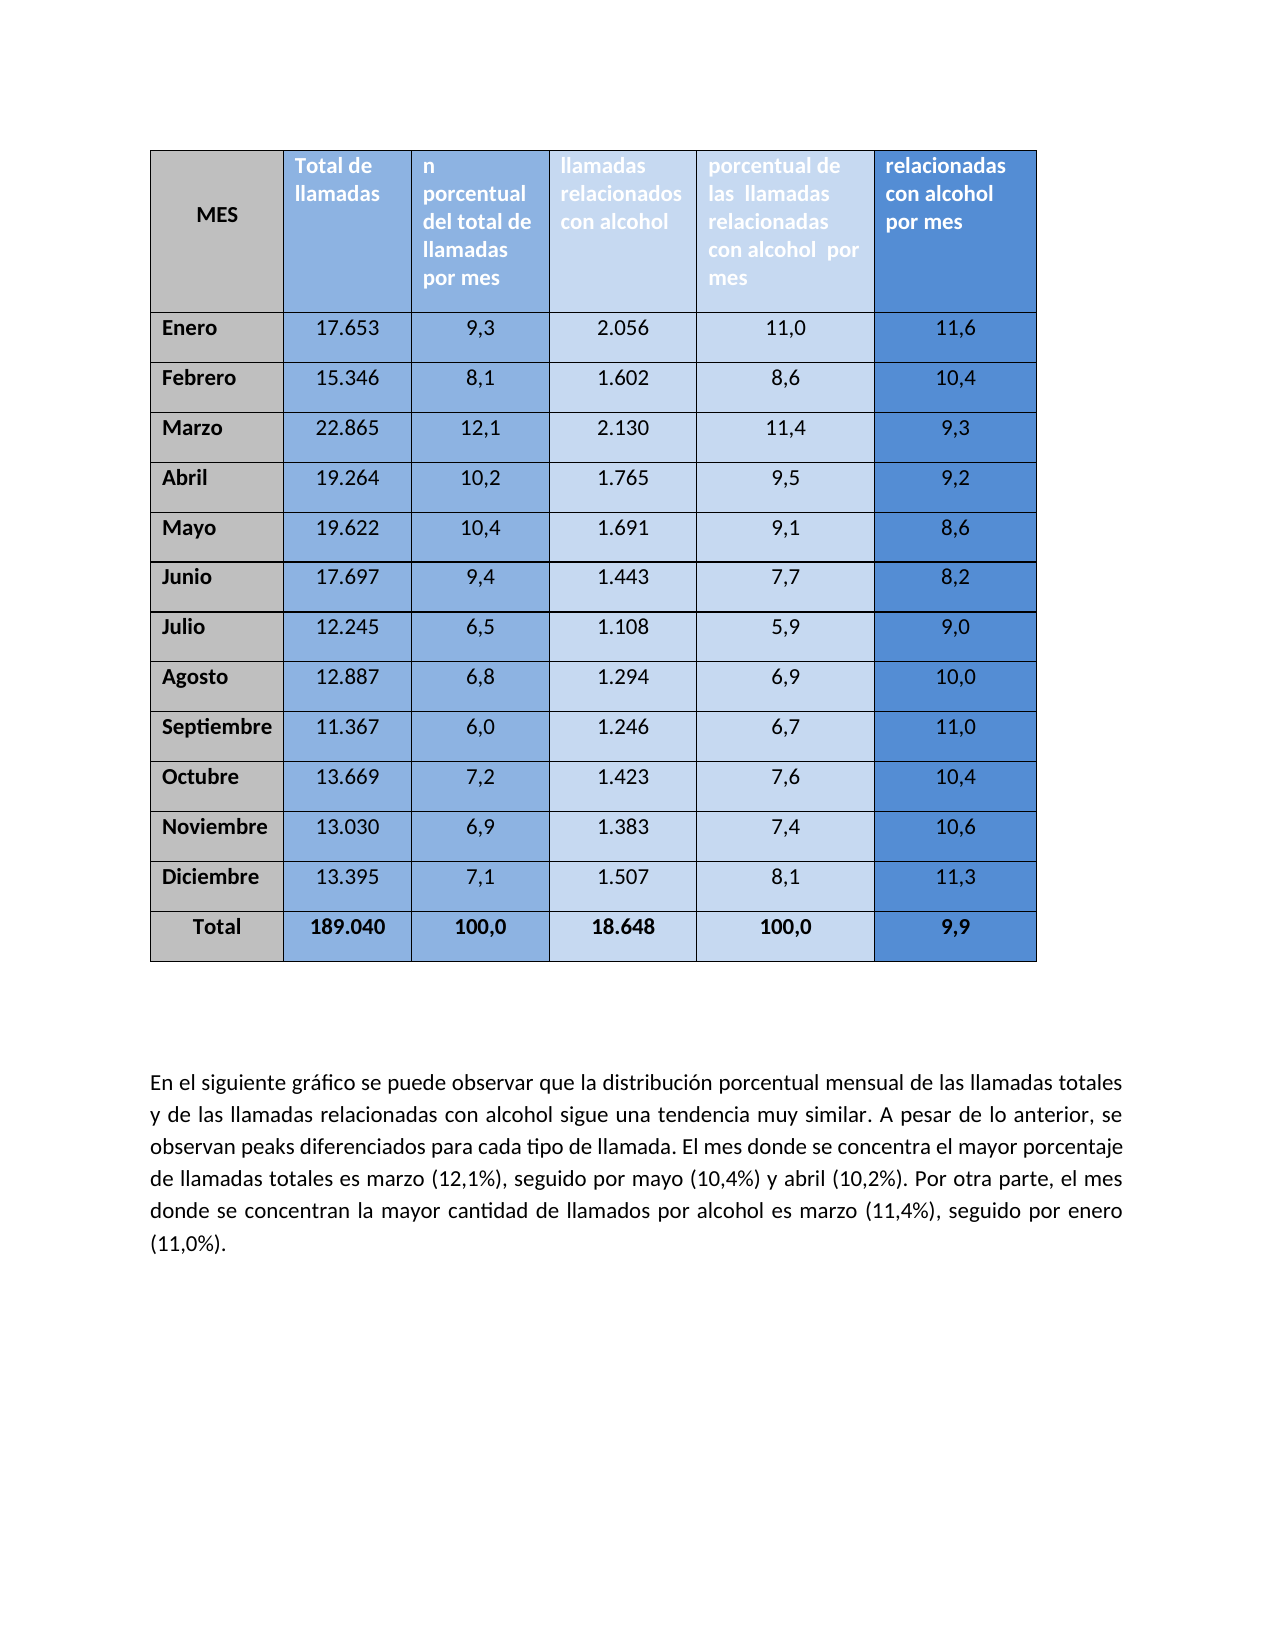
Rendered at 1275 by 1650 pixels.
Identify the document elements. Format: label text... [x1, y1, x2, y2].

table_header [284, 151, 411, 312]
table_cell Julio [151, 613, 283, 661]
table_cell 9,0 [875, 613, 1036, 661]
table_cell 9,3 [412, 313, 549, 362]
table_cell 8,6 [875, 513, 1036, 561]
table_cell Noviembre [151, 812, 283, 861]
table_cell 19.622 [284, 513, 411, 561]
table_cell 8,6 [697, 363, 874, 412]
table_cell 189.040 [284, 912, 411, 961]
table_cell 10,4 [875, 363, 1036, 412]
table_cell 11,0 [875, 712, 1036, 761]
table_cell 10,6 [875, 812, 1036, 861]
table_cell 100,0 [412, 912, 549, 961]
table_cell 13.030 [284, 812, 411, 861]
table_cell 1.765 [550, 463, 696, 512]
table_cell Marzo [151, 413, 283, 462]
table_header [697, 151, 874, 312]
table_cell 6,5 [412, 613, 549, 661]
table_cell Agosto [151, 662, 283, 711]
table_cell Enero [151, 313, 283, 362]
table_cell 7,4 [697, 812, 874, 861]
table_cell 12.245 [284, 613, 411, 661]
table_cell 6,9 [412, 812, 549, 861]
table_cell 9,3 [875, 413, 1036, 462]
table_cell 17.697 [284, 563, 411, 611]
table_cell 9,9 [875, 912, 1036, 961]
table_cell 6,8 [412, 662, 549, 711]
table_cell 1.602 [550, 363, 696, 412]
table_cell 1.108 [550, 613, 696, 661]
table_cell 100,0 [697, 912, 874, 961]
table_cell 9,4 [412, 563, 549, 611]
table_cell 9,5 [697, 463, 874, 512]
text En el siguiente gráfico se puede observar que la distribución porcentual mensual de las llamadas totales y de las llamadas relacionadas con alcohol sigue una tendencia muy similar. A pesar de lo anterior, se observan peaks diferenciados para cada tipo de llamada. El mes donde se concentra el mayor porcentaje de llamadas totales es marzo (12,1%), seguido por mayo (10,4%) y abril (10,2%). Por otra parte, el mes donde se concentran la mayor cantidad de llamados por alcohol es marzo (11,4%), seguido por enero (11,0%). [150, 1068, 1125, 1257]
table_cell 1.507 [550, 862, 696, 911]
table_cell 2.130 [550, 413, 696, 462]
table_cell 8,1 [412, 363, 549, 412]
table_cell 22.865 [284, 413, 411, 462]
table_cell 1.443 [550, 563, 696, 611]
table_cell 12,1 [412, 413, 549, 462]
table_cell Total [151, 912, 283, 961]
table_cell 9,2 [875, 463, 1036, 512]
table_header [412, 151, 549, 312]
table_cell 10,0 [875, 662, 1036, 711]
table_cell 17.653 [284, 313, 411, 362]
table_cell 10,2 [412, 463, 549, 512]
table_cell 6,7 [697, 712, 874, 761]
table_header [875, 151, 1036, 312]
table_cell 11,3 [875, 862, 1036, 911]
table_cell 8,2 [875, 563, 1036, 611]
table_cell 7,7 [697, 563, 874, 611]
table_cell 10,4 [412, 513, 549, 561]
table_cell 13.395 [284, 862, 411, 911]
table_cell 6,9 [697, 662, 874, 711]
table_cell 1.246 [550, 712, 696, 761]
table_cell 13.669 [284, 762, 411, 811]
table_cell Septiembre [151, 712, 283, 761]
table_cell 1.383 [550, 812, 696, 861]
table_cell Junio [151, 563, 283, 611]
table_cell Diciembre [151, 862, 283, 911]
table_cell 11,6 [875, 313, 1036, 362]
table_cell 1.423 [550, 762, 696, 811]
table_header MES [151, 151, 283, 312]
table_cell 15.346 [284, 363, 411, 412]
table_cell Abril [151, 463, 283, 512]
table_cell 11,0 [697, 313, 874, 362]
table_cell Febrero [151, 363, 283, 412]
table_cell 1.691 [550, 513, 696, 561]
table_cell 5,9 [697, 613, 874, 661]
table_cell 7,1 [412, 862, 549, 911]
table_cell 11.367 [284, 712, 411, 761]
table_cell 2.056 [550, 313, 696, 362]
table_cell 7,2 [412, 762, 549, 811]
table_cell 10,4 [875, 762, 1036, 811]
table_cell 7,6 [697, 762, 874, 811]
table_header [550, 151, 696, 312]
table_cell Octubre [151, 762, 283, 811]
table_cell 9,1 [697, 513, 874, 561]
table_cell 19.264 [284, 463, 411, 512]
table_cell Mayo [151, 513, 283, 561]
table_cell 6,0 [412, 712, 549, 761]
table_cell 11,4 [697, 413, 874, 462]
table_cell 1.294 [550, 662, 696, 711]
table_cell 8,1 [697, 862, 874, 911]
table_cell 12.887 [284, 662, 411, 711]
table_cell 18.648 [550, 912, 696, 961]
